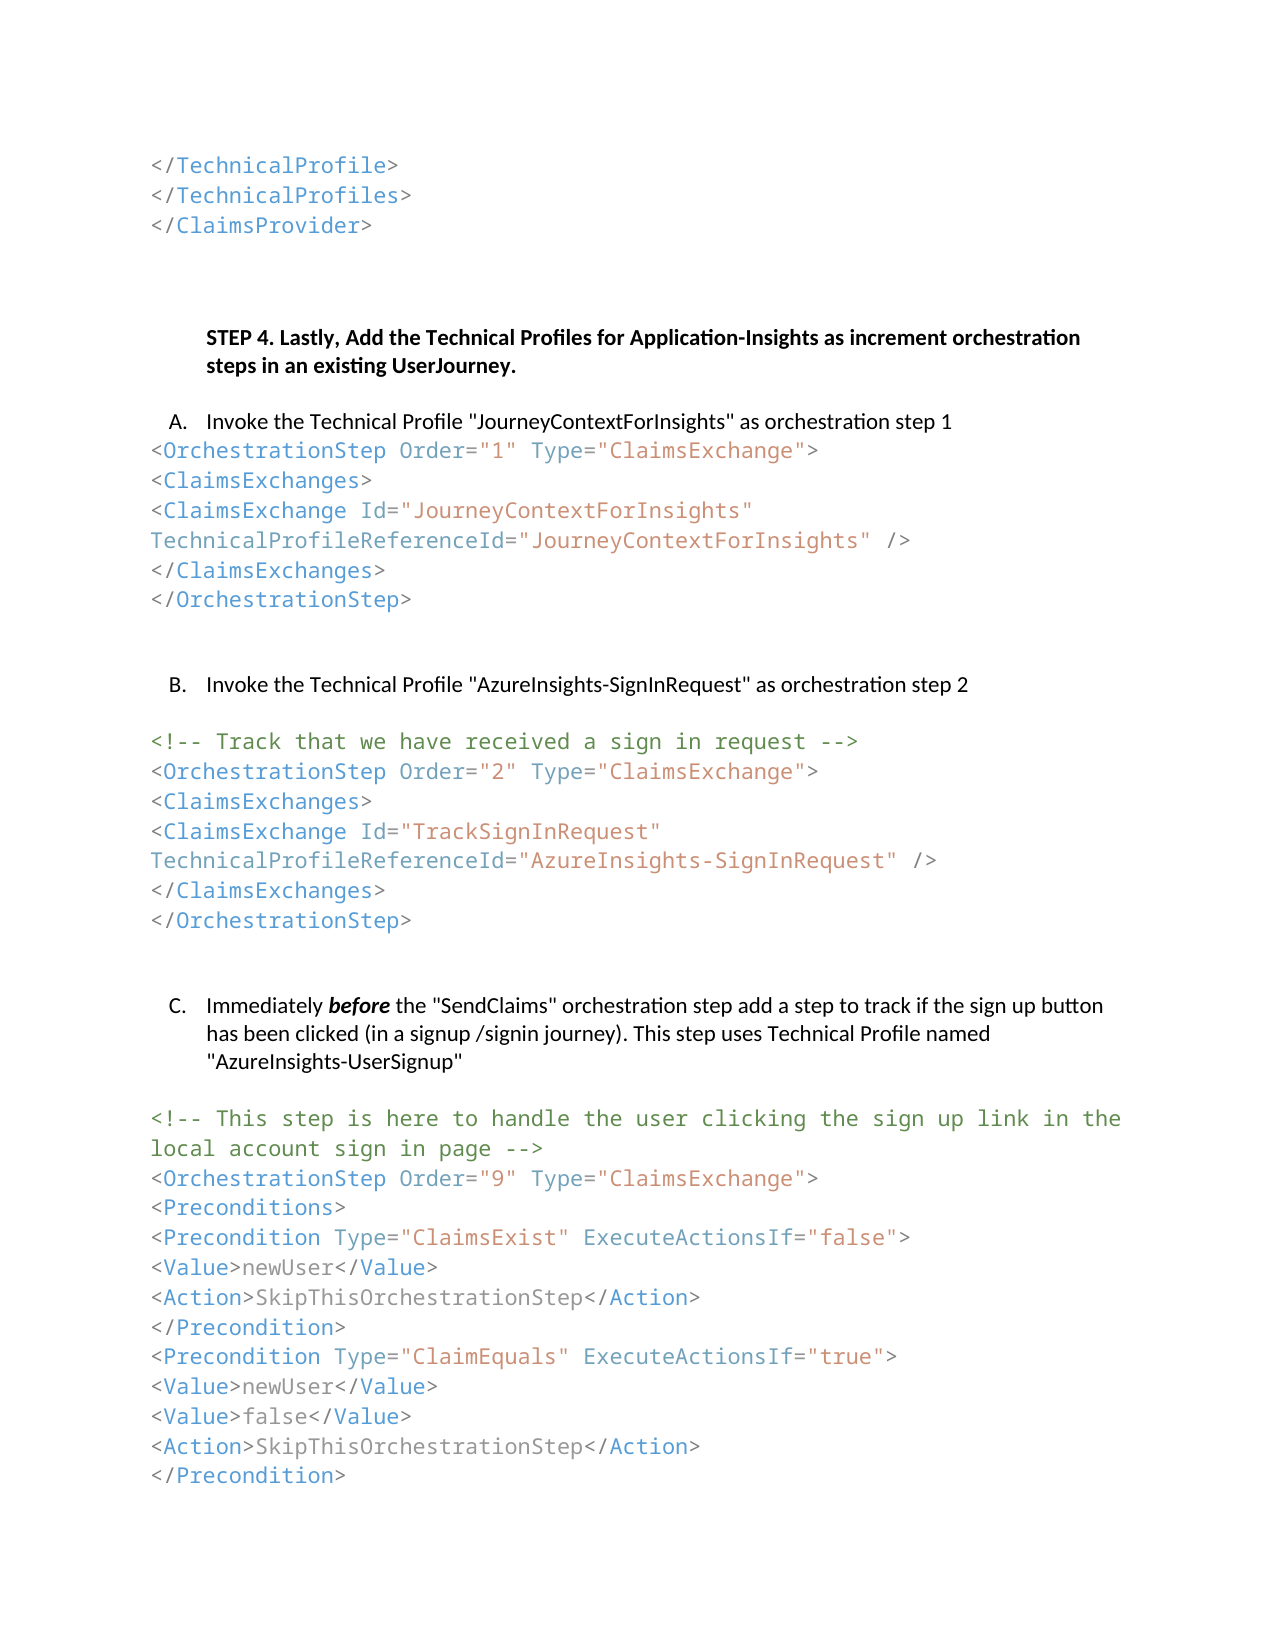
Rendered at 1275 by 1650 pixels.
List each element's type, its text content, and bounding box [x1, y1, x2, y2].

text <OrchestrationStep Order="9" Type="ClaimsExchange"> [150, 1163, 1125, 1192]
text </Precondition> [150, 1312, 1125, 1341]
text <ClaimsExchange Id="TrackSignInRequest" TechnicalProfileReferenceId="AzureInsights-SignInRequest" /> [150, 816, 1125, 875]
text <OrchestrationStep Order="1" Type="ClaimsExchange"> [150, 436, 1125, 465]
text </TechnicalProfile> [150, 150, 1125, 180]
text <ClaimsExchanges> [150, 786, 1125, 816]
text STEP 4. Lastly, Add the Technical Profiles for Application-Insights as increment orchestration steps in an existing UserJourney. [206, 323, 1125, 379]
text <Precondition Type="ClaimsExist" ExecuteActionsIf="false"> [150, 1222, 1125, 1252]
text </ClaimsExchanges> [150, 555, 1125, 584]
text <Value>newUser</Value> [150, 1252, 1125, 1282]
text </Precondition> [150, 1461, 1125, 1490]
text <Precondition Type="ClaimEquals" ExecuteActionsIf="true"> [150, 1341, 1125, 1371]
list Immediately before the "SendClaims" orchestration step add a step to track if the sign up button has been clicked (in a signup /signin journey). This step uses Technical Profile named "AzureInsights-UserSignup" [169, 991, 1125, 1075]
text </OrchestrationStep> [150, 905, 1125, 935]
list Invoke the Technical Profile "AzureInsights-SignInRequest" as orchestration step 2 [169, 670, 1125, 698]
text </OrchestrationStep> [150, 584, 1125, 614]
list Invoke the Technical Profile "JourneyContextForInsights" as orchestration step 1 [169, 407, 1125, 436]
text <Value>newUser</Value> [150, 1371, 1125, 1401]
text <!-- Track that we have received a sign in request --> [150, 726, 1125, 756]
text <!-- This step is here to handle the user clicking the sign up link in the local account sign in page --> [150, 1103, 1125, 1163]
text </TechnicalProfiles> [150, 180, 1125, 209]
text <Preconditions> [150, 1192, 1125, 1222]
text <Action>SkipThisOrchestrationStep</Action> [150, 1282, 1125, 1312]
text <Action>SkipThisOrchestrationStep</Action> [150, 1431, 1125, 1461]
text </ClaimsExchanges> [150, 875, 1125, 905]
text </ClaimsProvider> [150, 209, 1125, 239]
text <ClaimsExchange Id="JourneyContextForInsights" TechnicalProfileReferenceId="JourneyContextForInsights" /> [150, 495, 1125, 555]
text <OrchestrationStep Order="2" Type="ClaimsExchange"> [150, 756, 1125, 786]
text <ClaimsExchanges> [150, 465, 1125, 495]
text <Value>false</Value> [150, 1401, 1125, 1431]
